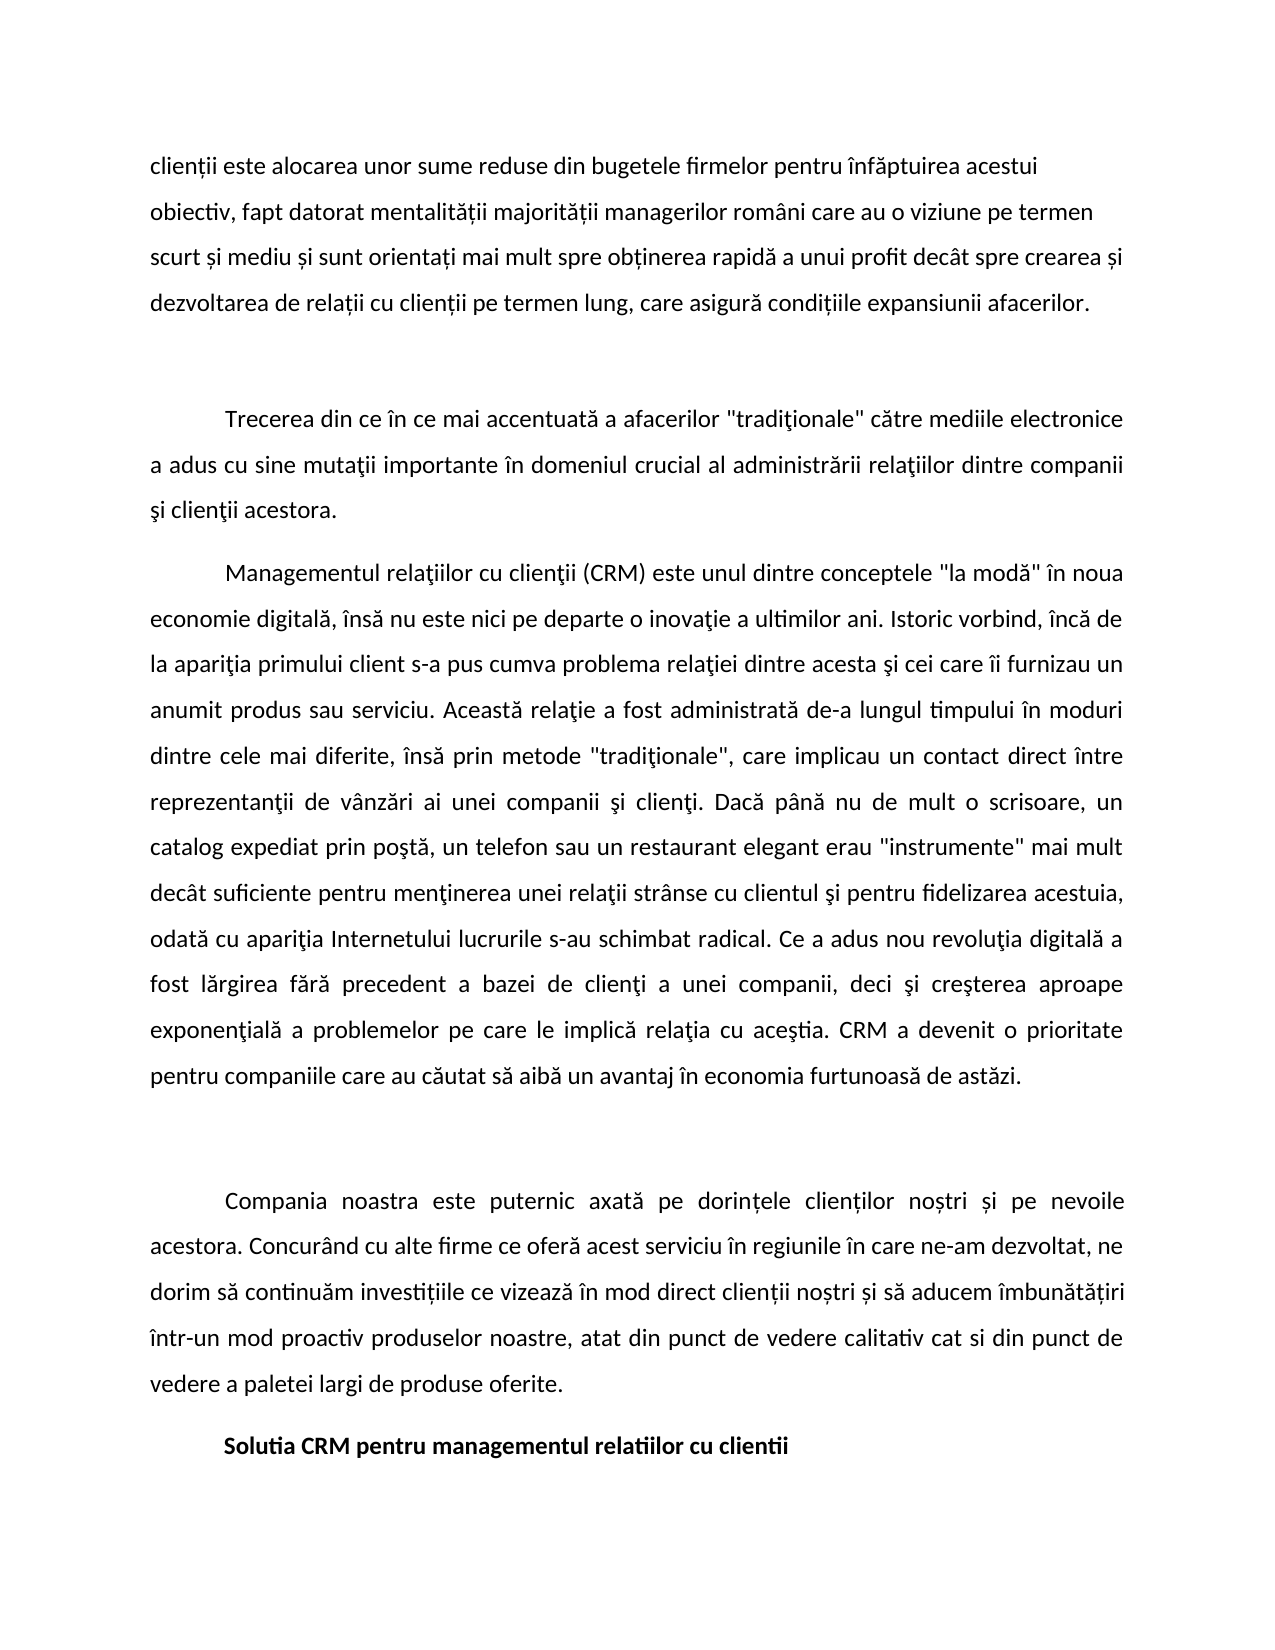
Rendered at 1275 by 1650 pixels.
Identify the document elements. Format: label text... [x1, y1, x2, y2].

text Compania noastra este puternic axată pe dorințele clienților noștri și pe nevoile acestora. Concurând cu alte firme ce oferă acest serviciu în regiunile în care ne-am dezvoltat, ne dorim să continuăm investițiile ce vizează în mod direct clienții noștri și să aducem îmbunătățiri într-un mod proactiv produselor noastre, atat din punct de vedere calitativ cat si din punct de vedere a paletei largi de produse oferite. [150, 1185, 1125, 1398]
text Trecerea din ce în ce mai accentuată a afacerilor "tradiţionale" către mediile electronice a adus cu sine mutaţii importante în domeniul crucial al administrării relaţiilor dintre companii şi clienţii acestora. [150, 403, 1125, 525]
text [150, 150, 1125, 318]
text Managementul relaţiilor cu clienţii (CRM) este unul dintre conceptele "la modă" în noua economie digitală, însă nu este nici pe departe o inovaţie a ultimilor ani. Istoric vorbind, încă de la apariţia primului client s-a pus cumva problema relaţiei dintre acesta şi cei care îi furnizau un anumit produs sau serviciu. Această relaţie a fost administrată de-a lungul timpului în moduri dintre cele mai diferite, însă prin metode "tradiţionale", care implicau un contact direct între reprezentanţii de vânzări ai unei companii şi clienţi. Dacă până nu de mult o scrisoare, un catalog expediat prin poştă, un telefon sau un restaurant elegant erau "instrumente" mai mult decât suficiente pentru menţinerea unei relaţii strânse cu clientul şi pentru fidelizarea acestuia, odată cu apariţia Internetului lucrurile s-au schimbat radical. Ce a adus nou revoluţia digitală a fost lărgirea fără precedent a bazei de clienţi a unei companii, deci şi creşterea aproape exponenţială a problemelor pe care le implică relaţia cu aceştia. CRM a devenit o prioritate pentru companiile care au căutat să aibă un avantaj în economia furtunoasă de astăzi. [150, 557, 1125, 1091]
subtitle Solutia CRM pentru managementul relatiilor cu clientii [150, 1430, 1125, 1461]
